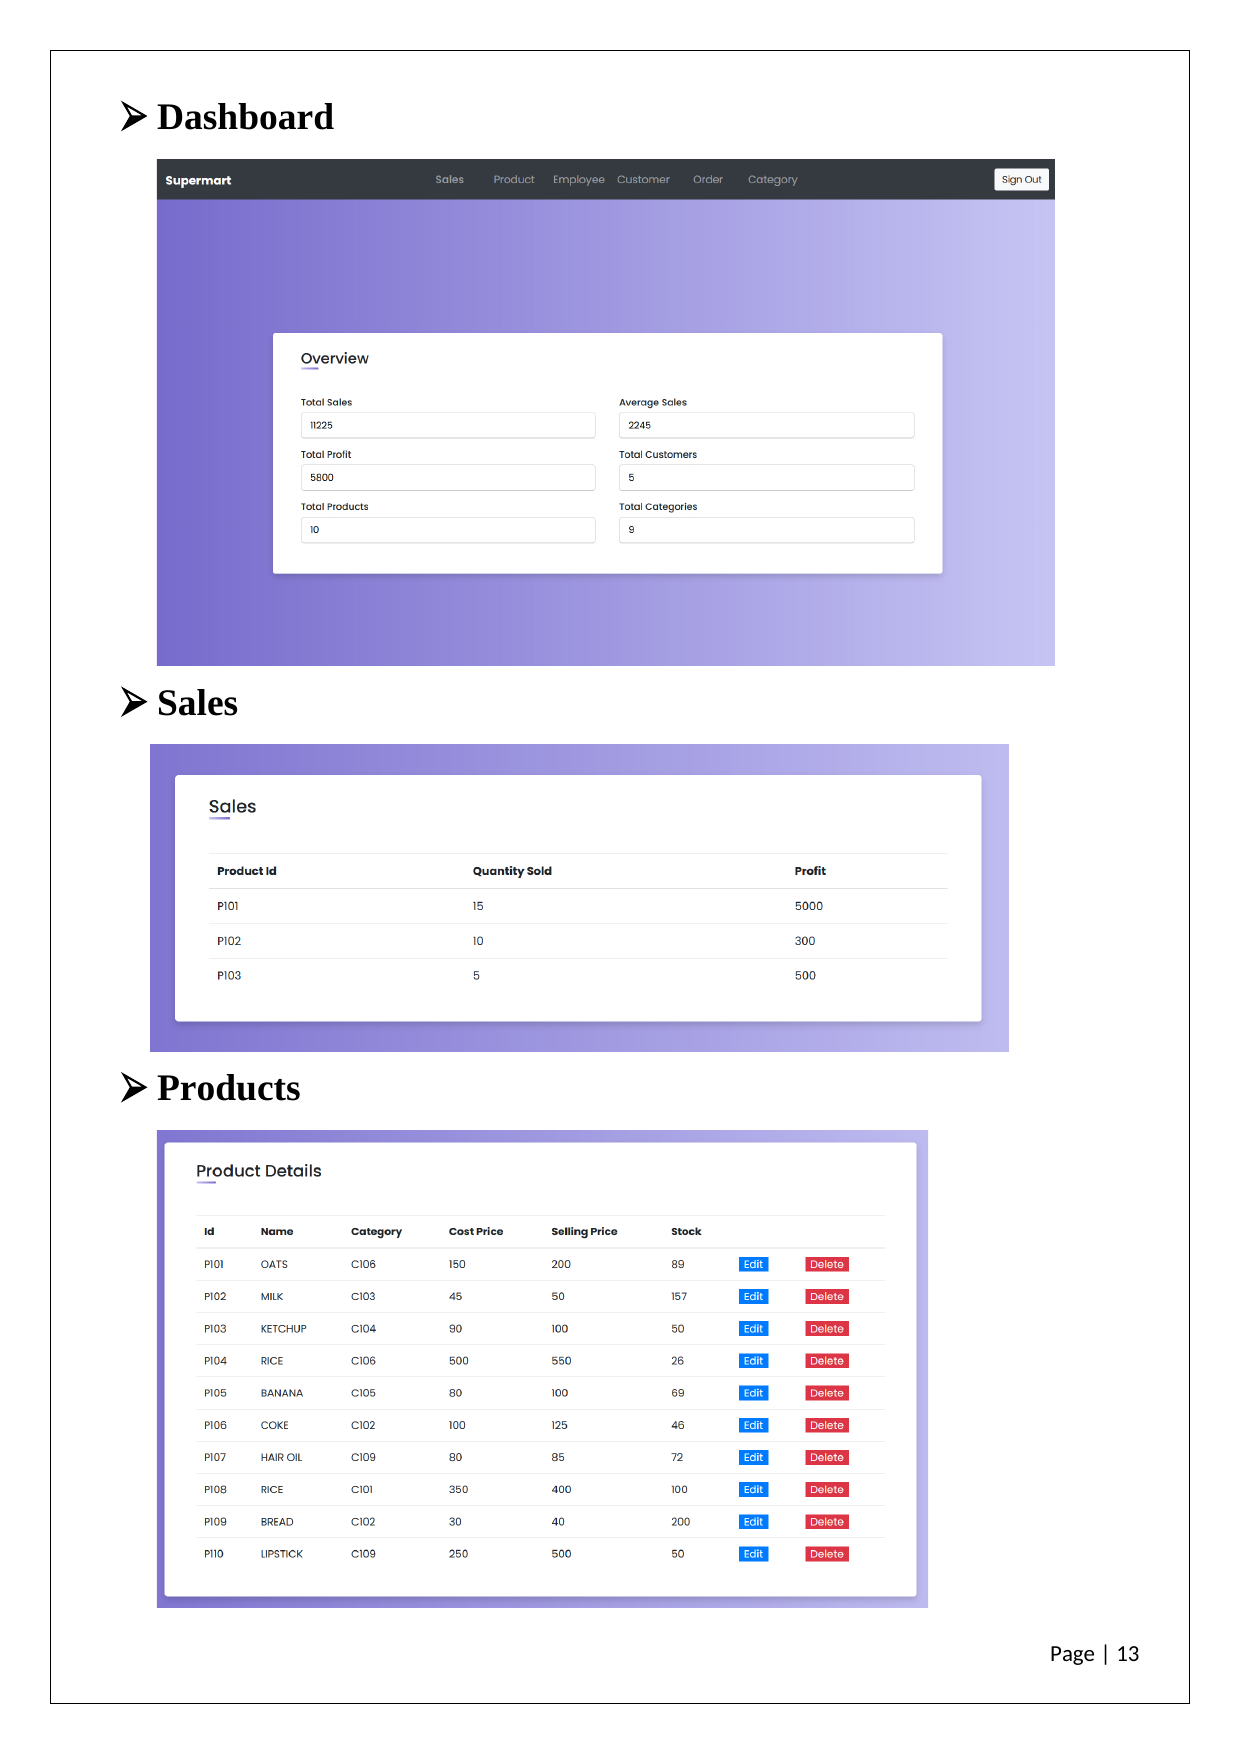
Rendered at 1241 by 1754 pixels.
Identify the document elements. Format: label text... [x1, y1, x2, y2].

list Products [119, 1066, 1146, 1109]
picture [150, 744, 1009, 1052]
picture [156, 1130, 929, 1608]
picture [156, 159, 1055, 666]
list Dashboard [119, 94, 1146, 138]
list Sales [119, 680, 1146, 723]
